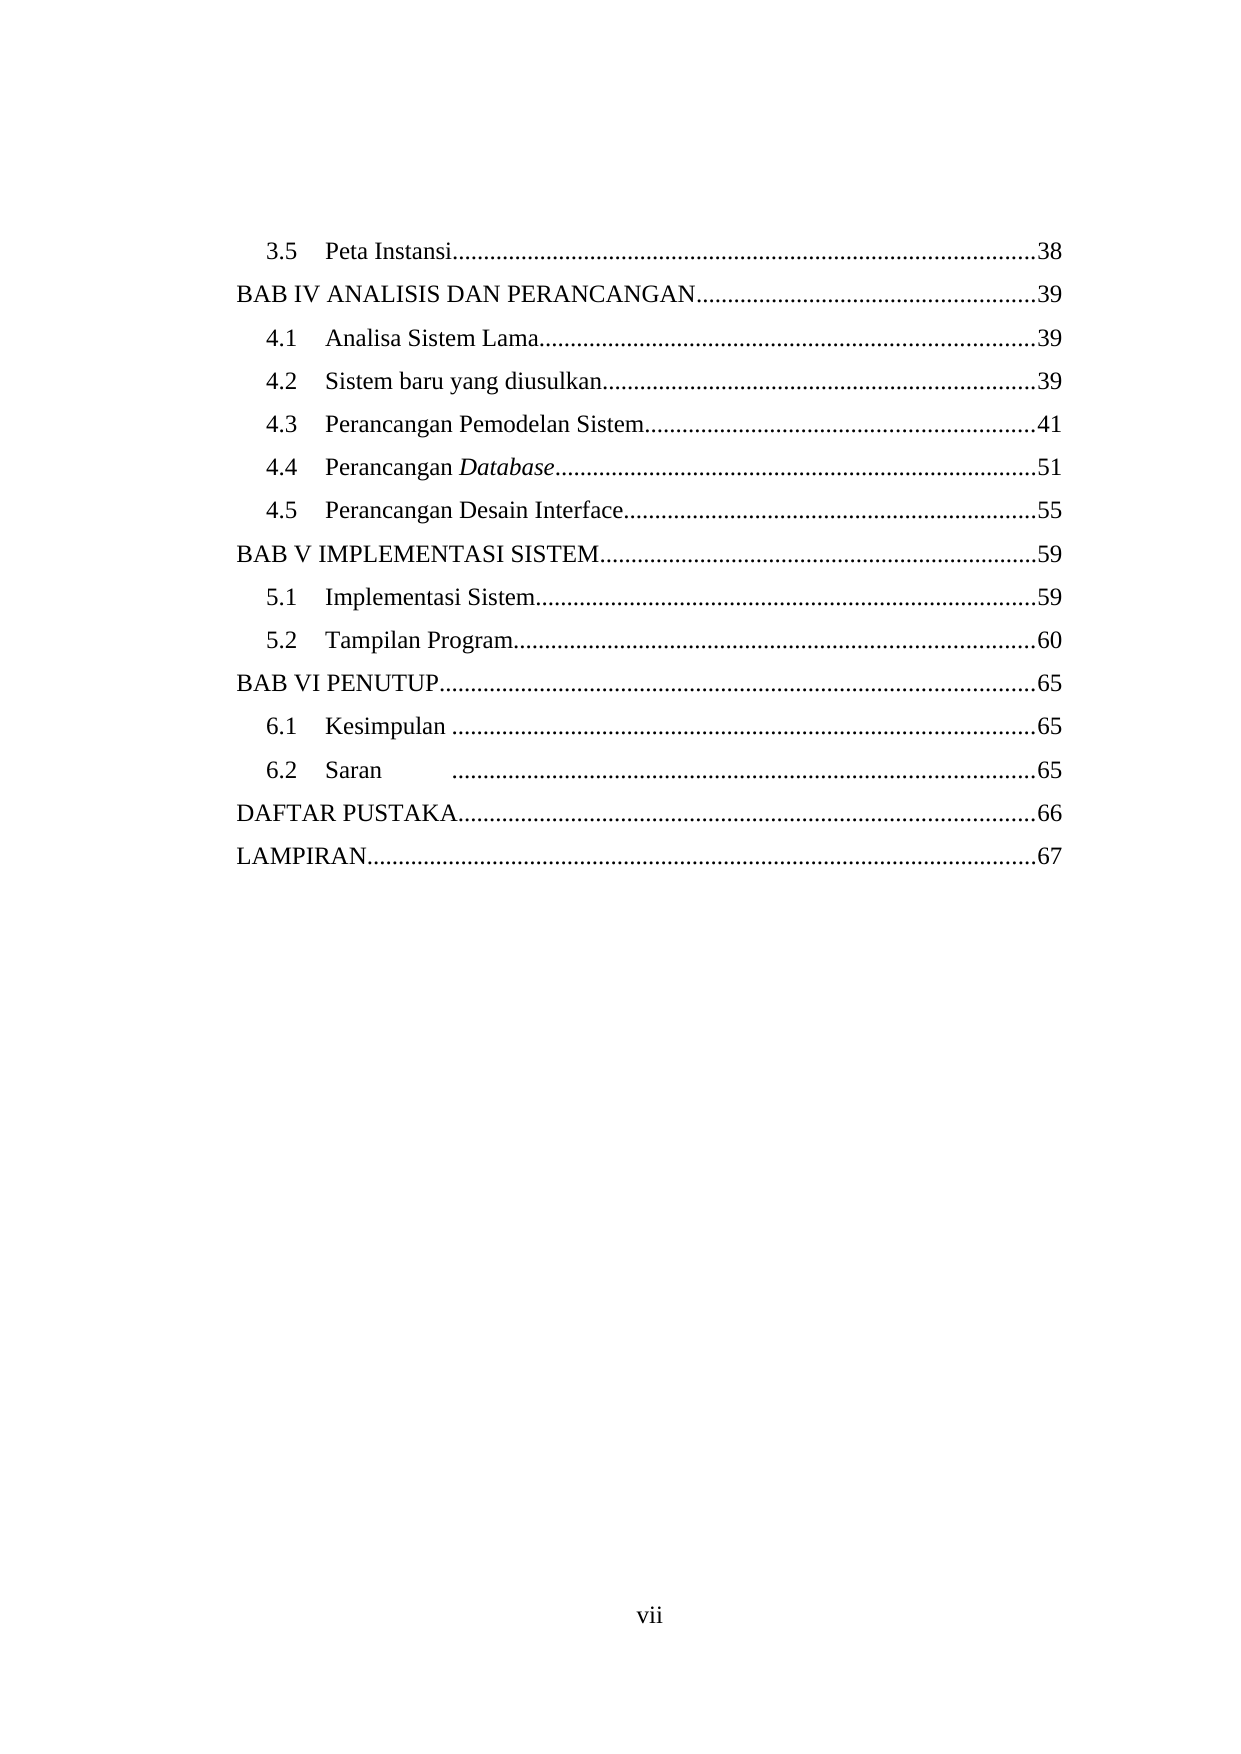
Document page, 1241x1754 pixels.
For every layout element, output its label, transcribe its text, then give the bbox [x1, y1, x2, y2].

text 5.2 Tampilan Program 60 [266, 625, 1063, 654]
text 4.4 Perancangan Database 51 [266, 452, 1063, 481]
text BAB V IMPLEMENTASI SISTEM 59 [236, 539, 1063, 567]
text 4.5 Perancangan Desain Interface 55 [266, 496, 1063, 524]
text BAB VI PENUTUP 65 [236, 668, 1063, 697]
text 6.1 Kesimpulan 65 [266, 711, 1063, 740]
text LAMPIRAN 67 [236, 841, 1063, 870]
text 4.2 Sistem baru yang diusulkan 39 [266, 366, 1063, 394]
text 4.3 Perancangan Pemodelan Sistem 41 [266, 409, 1063, 438]
text 5.1 Implementasi Sistem 59 [266, 582, 1063, 611]
text 3.5 Peta Instansi 38 [266, 236, 1063, 265]
text DAFTAR PUSTAKA 66 [236, 798, 1063, 827]
text BAB IV ANALISIS DAN PERANCANGAN 39 [236, 279, 1063, 308]
text 6.2 Saran 65 [266, 755, 1063, 783]
text 4.1 Analisa Sistem Lama 39 [266, 323, 1063, 351]
